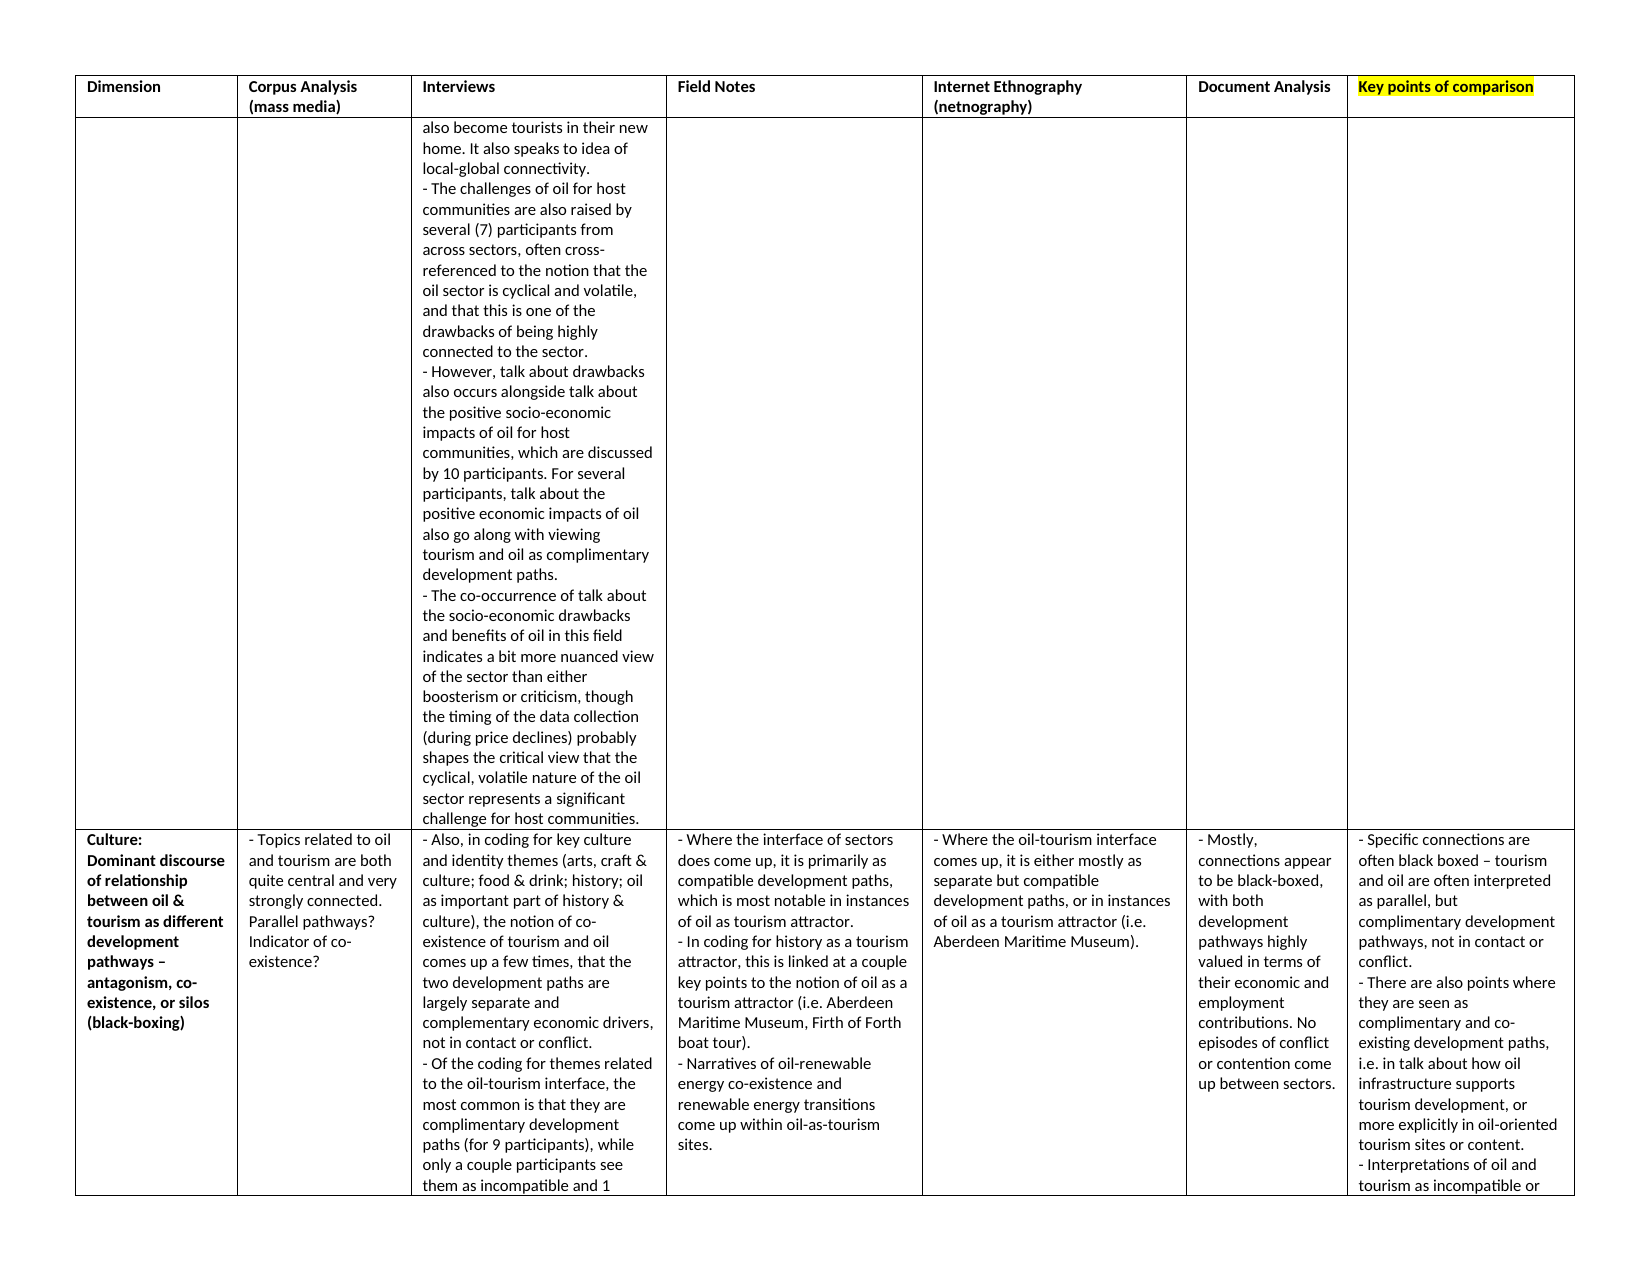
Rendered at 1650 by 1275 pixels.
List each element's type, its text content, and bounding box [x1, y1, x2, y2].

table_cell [76, 118, 237, 829]
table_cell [1187, 830, 1347, 1195]
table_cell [1348, 118, 1574, 829]
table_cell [412, 830, 666, 1195]
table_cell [923, 830, 1186, 1195]
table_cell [1348, 830, 1574, 1195]
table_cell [923, 118, 1186, 829]
table_header Document Analysis [1187, 76, 1347, 117]
table_header Internet Ethnography (netnography) [923, 76, 1186, 117]
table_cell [667, 830, 922, 1195]
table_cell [76, 830, 237, 1195]
table_header Key points of comparison [1348, 76, 1574, 117]
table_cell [238, 118, 411, 829]
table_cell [1187, 118, 1347, 829]
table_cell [412, 118, 666, 829]
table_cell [238, 830, 411, 1195]
table_header Dimension [76, 76, 237, 117]
table_header Field Notes [667, 76, 922, 117]
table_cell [667, 118, 922, 829]
table_header Interviews [412, 76, 666, 117]
table_header Corpus Analysis (mass media) [238, 76, 411, 117]
